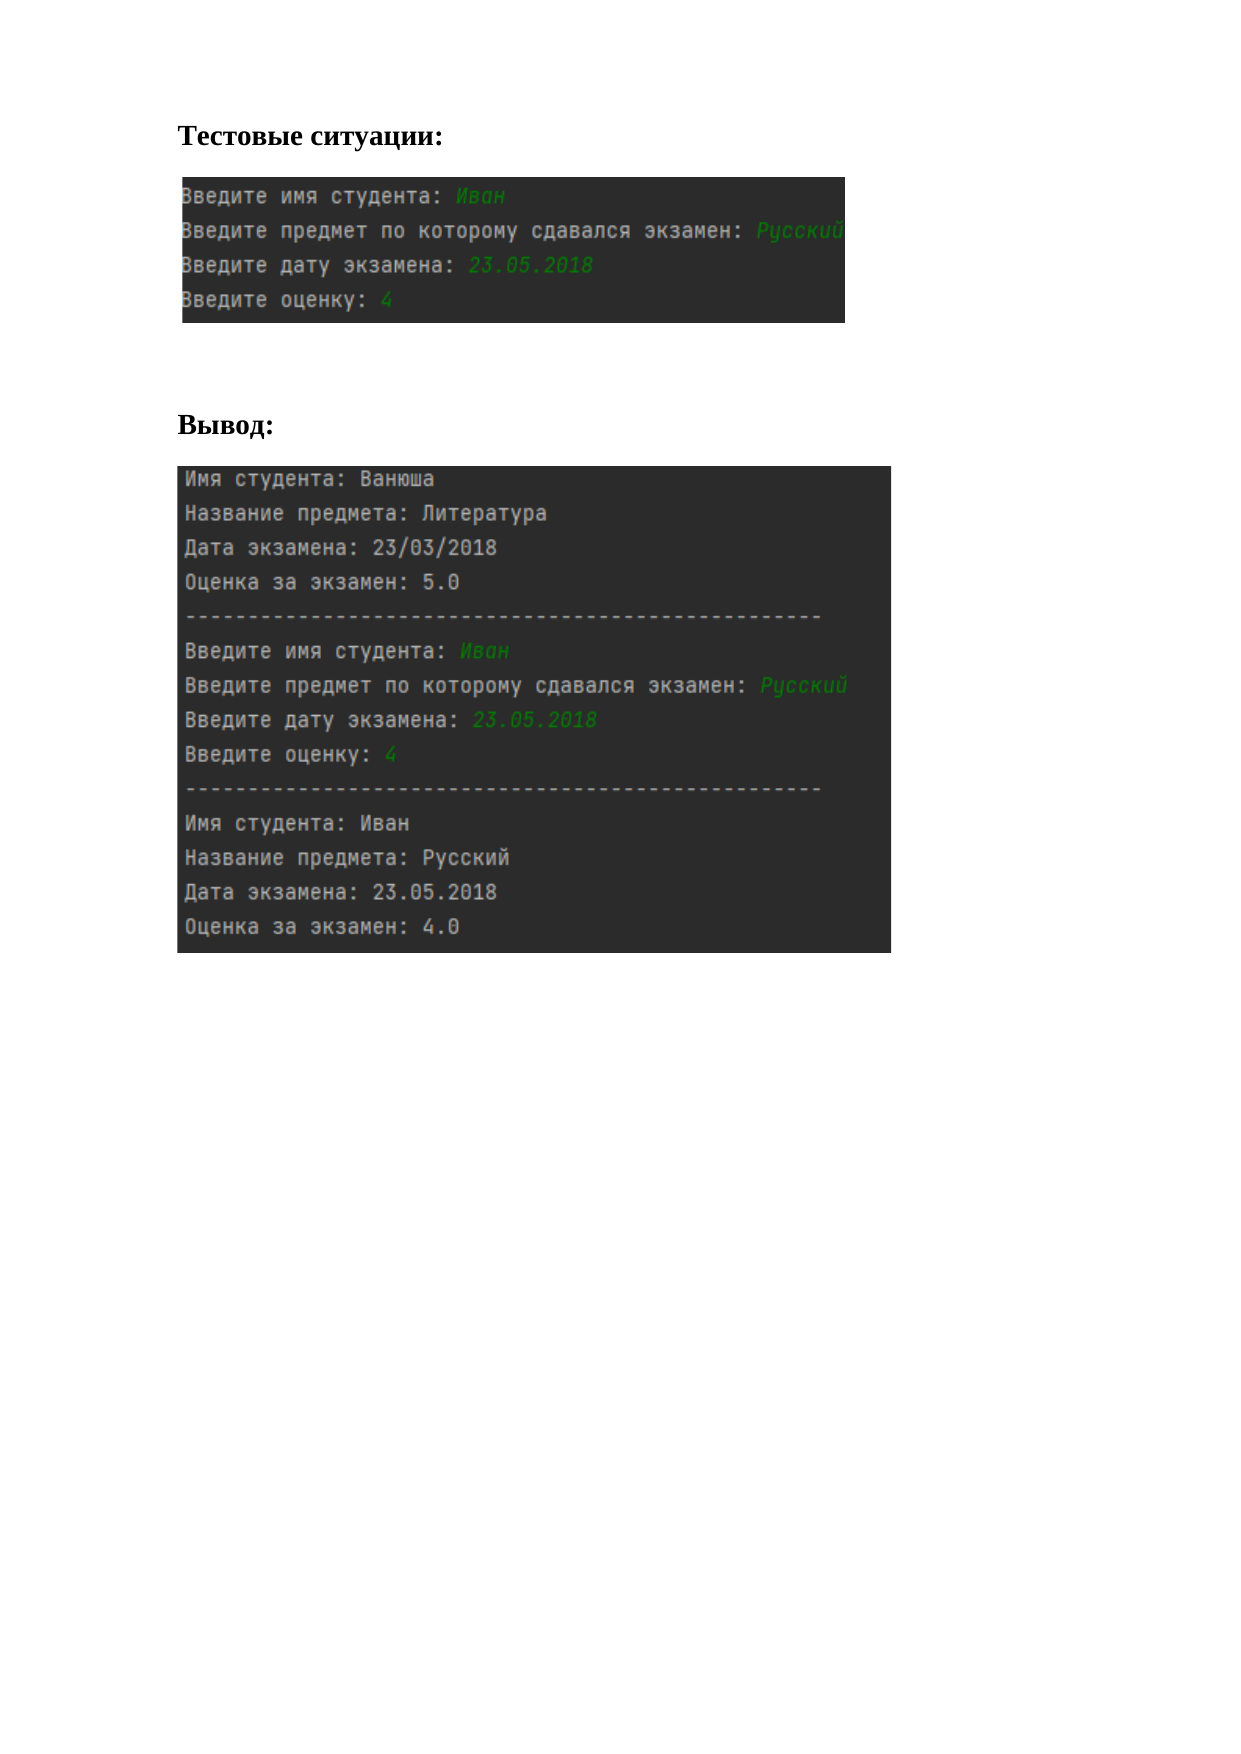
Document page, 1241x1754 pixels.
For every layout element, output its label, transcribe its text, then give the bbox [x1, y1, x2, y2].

text Тестовые ситуации: [177, 118, 1152, 152]
picture [182, 177, 845, 323]
text Вывод: [177, 407, 1152, 441]
picture [177, 466, 892, 953]
